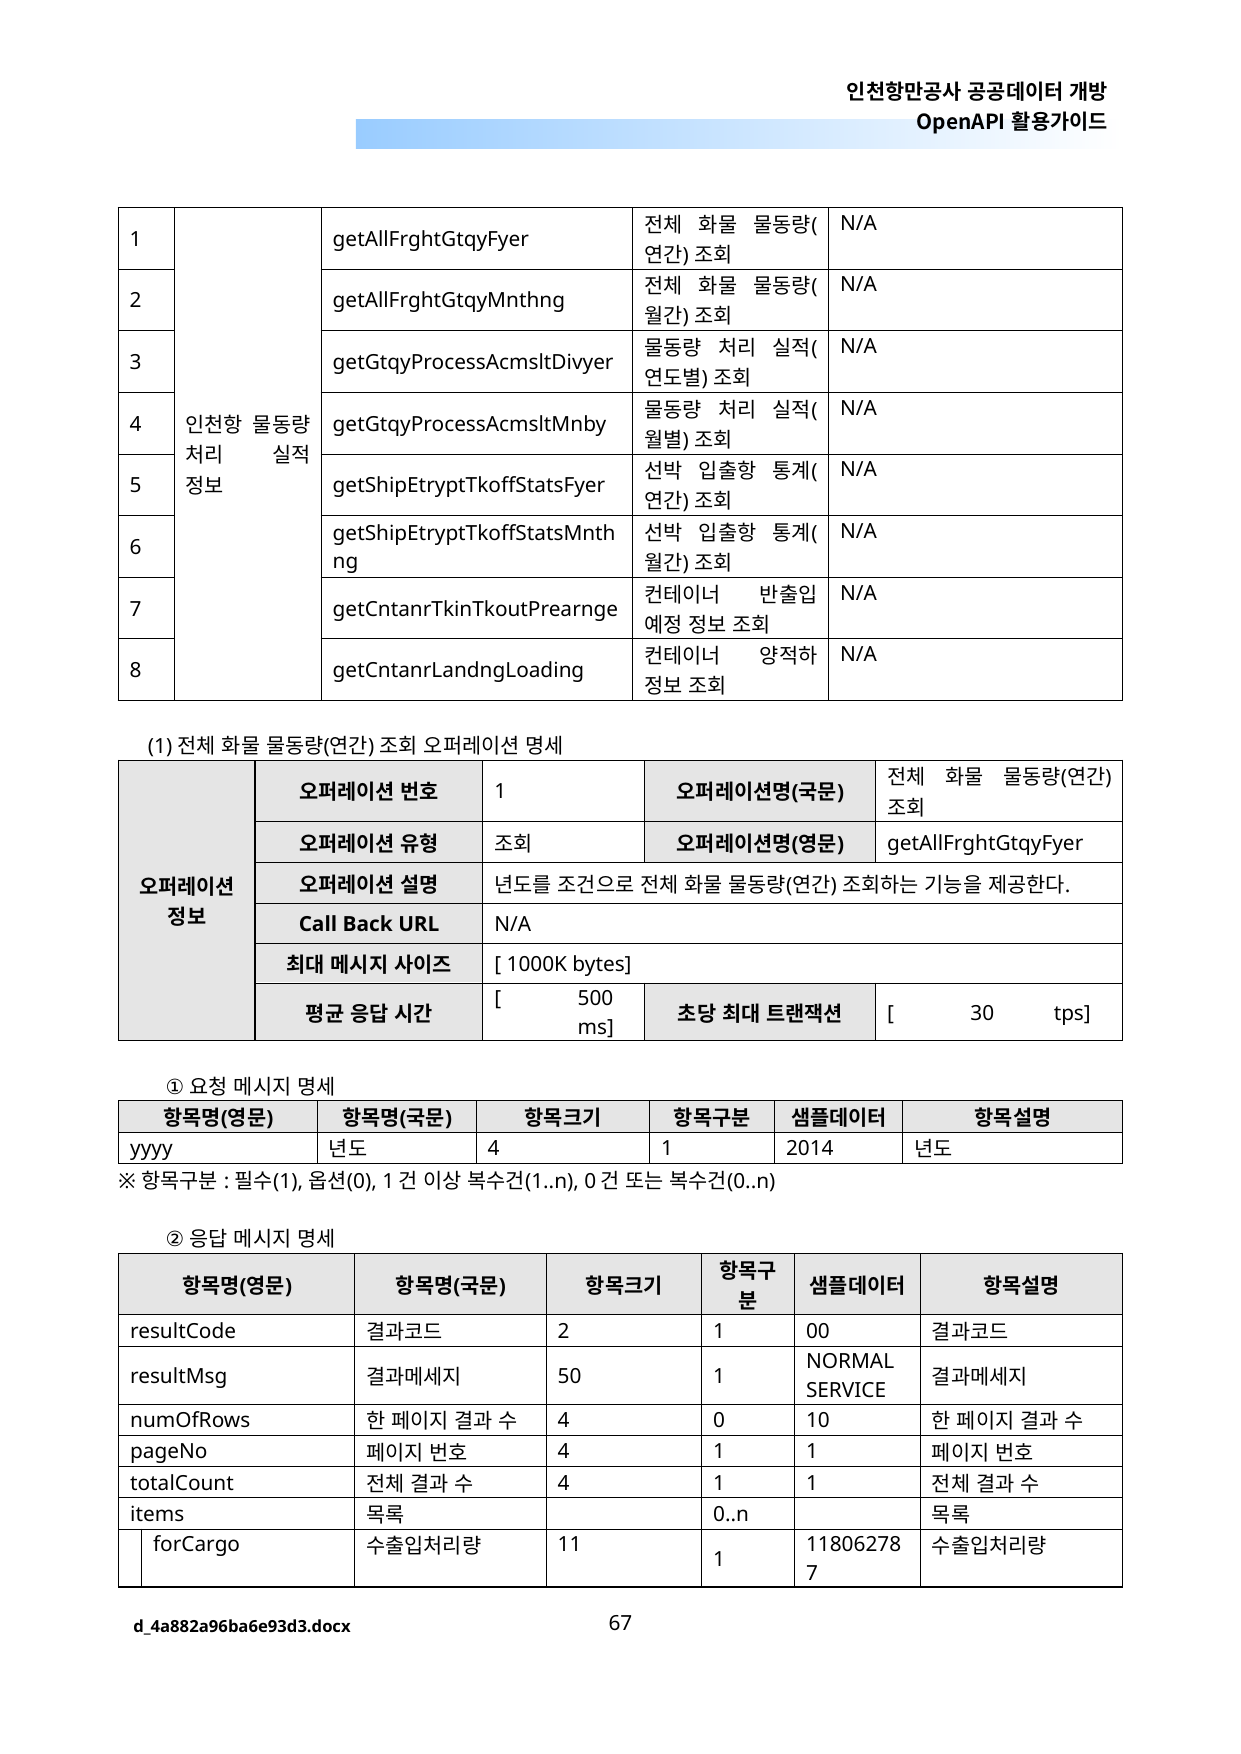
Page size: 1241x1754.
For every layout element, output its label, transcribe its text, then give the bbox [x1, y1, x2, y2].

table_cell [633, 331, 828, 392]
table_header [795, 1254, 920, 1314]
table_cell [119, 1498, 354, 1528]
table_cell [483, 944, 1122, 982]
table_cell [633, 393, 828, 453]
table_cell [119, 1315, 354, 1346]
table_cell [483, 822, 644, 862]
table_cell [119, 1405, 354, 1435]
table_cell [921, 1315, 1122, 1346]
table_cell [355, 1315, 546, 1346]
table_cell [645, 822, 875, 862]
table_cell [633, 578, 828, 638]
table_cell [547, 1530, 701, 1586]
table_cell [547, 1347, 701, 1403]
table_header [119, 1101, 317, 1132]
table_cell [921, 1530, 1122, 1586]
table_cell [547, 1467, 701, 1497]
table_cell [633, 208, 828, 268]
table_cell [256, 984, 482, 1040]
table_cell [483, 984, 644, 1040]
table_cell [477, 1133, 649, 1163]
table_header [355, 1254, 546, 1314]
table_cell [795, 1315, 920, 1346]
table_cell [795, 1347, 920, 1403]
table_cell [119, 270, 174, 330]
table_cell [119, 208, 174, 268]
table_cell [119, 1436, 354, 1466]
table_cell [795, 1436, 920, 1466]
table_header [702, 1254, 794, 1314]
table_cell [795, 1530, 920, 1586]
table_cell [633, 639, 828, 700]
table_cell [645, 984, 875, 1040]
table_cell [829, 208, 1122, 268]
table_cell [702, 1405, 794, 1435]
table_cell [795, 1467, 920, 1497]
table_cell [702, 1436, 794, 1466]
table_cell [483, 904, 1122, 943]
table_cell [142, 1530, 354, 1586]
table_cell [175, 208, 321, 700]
text ※ 항목구분 : 필수(1), 옵션(0), 1건 이상 복수건(1..n), 0건 또는 복수건(0..n) [118, 1164, 1122, 1194]
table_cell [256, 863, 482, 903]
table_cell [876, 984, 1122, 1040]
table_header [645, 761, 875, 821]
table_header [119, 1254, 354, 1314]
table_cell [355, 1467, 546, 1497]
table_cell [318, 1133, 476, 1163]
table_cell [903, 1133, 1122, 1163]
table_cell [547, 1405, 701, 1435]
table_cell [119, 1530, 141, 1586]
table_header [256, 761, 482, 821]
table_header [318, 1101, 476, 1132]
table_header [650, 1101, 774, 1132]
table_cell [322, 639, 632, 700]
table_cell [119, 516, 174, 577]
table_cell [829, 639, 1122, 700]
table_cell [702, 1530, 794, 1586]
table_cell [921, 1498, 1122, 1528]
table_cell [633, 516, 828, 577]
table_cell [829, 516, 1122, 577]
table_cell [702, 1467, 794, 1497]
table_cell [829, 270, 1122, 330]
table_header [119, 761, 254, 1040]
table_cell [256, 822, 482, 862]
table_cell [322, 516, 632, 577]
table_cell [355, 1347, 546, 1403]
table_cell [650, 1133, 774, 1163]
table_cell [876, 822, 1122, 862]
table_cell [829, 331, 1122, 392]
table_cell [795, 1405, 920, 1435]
subtitle 전체 화물 물동량(연간) 조회 오퍼레이션 명세 [148, 729, 1122, 759]
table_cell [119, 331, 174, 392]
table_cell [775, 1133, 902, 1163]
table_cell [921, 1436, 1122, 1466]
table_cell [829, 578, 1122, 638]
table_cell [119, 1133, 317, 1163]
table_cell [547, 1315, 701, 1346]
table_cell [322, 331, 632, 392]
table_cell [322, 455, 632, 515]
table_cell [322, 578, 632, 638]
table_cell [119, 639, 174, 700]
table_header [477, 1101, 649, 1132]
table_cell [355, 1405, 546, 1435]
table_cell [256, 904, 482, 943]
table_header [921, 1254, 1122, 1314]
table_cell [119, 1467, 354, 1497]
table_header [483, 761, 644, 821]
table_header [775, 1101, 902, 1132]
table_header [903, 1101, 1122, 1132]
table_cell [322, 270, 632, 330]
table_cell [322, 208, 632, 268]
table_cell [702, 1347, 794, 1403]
subtitle 요청 메시지 명세 [165, 1070, 1122, 1100]
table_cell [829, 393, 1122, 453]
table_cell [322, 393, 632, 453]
subtitle 응답 메시지 명세 [165, 1223, 1122, 1253]
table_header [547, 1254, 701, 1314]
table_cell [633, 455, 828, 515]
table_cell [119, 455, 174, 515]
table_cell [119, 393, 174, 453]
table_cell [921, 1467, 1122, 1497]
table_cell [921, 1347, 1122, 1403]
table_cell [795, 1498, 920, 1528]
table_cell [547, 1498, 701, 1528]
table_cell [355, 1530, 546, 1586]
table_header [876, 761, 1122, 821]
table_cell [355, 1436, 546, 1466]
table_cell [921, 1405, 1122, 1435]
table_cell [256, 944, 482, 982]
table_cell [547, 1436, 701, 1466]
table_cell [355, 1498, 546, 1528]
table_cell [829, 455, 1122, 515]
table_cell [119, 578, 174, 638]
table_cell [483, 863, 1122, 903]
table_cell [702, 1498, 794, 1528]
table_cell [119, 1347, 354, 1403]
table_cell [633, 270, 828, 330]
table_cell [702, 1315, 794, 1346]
